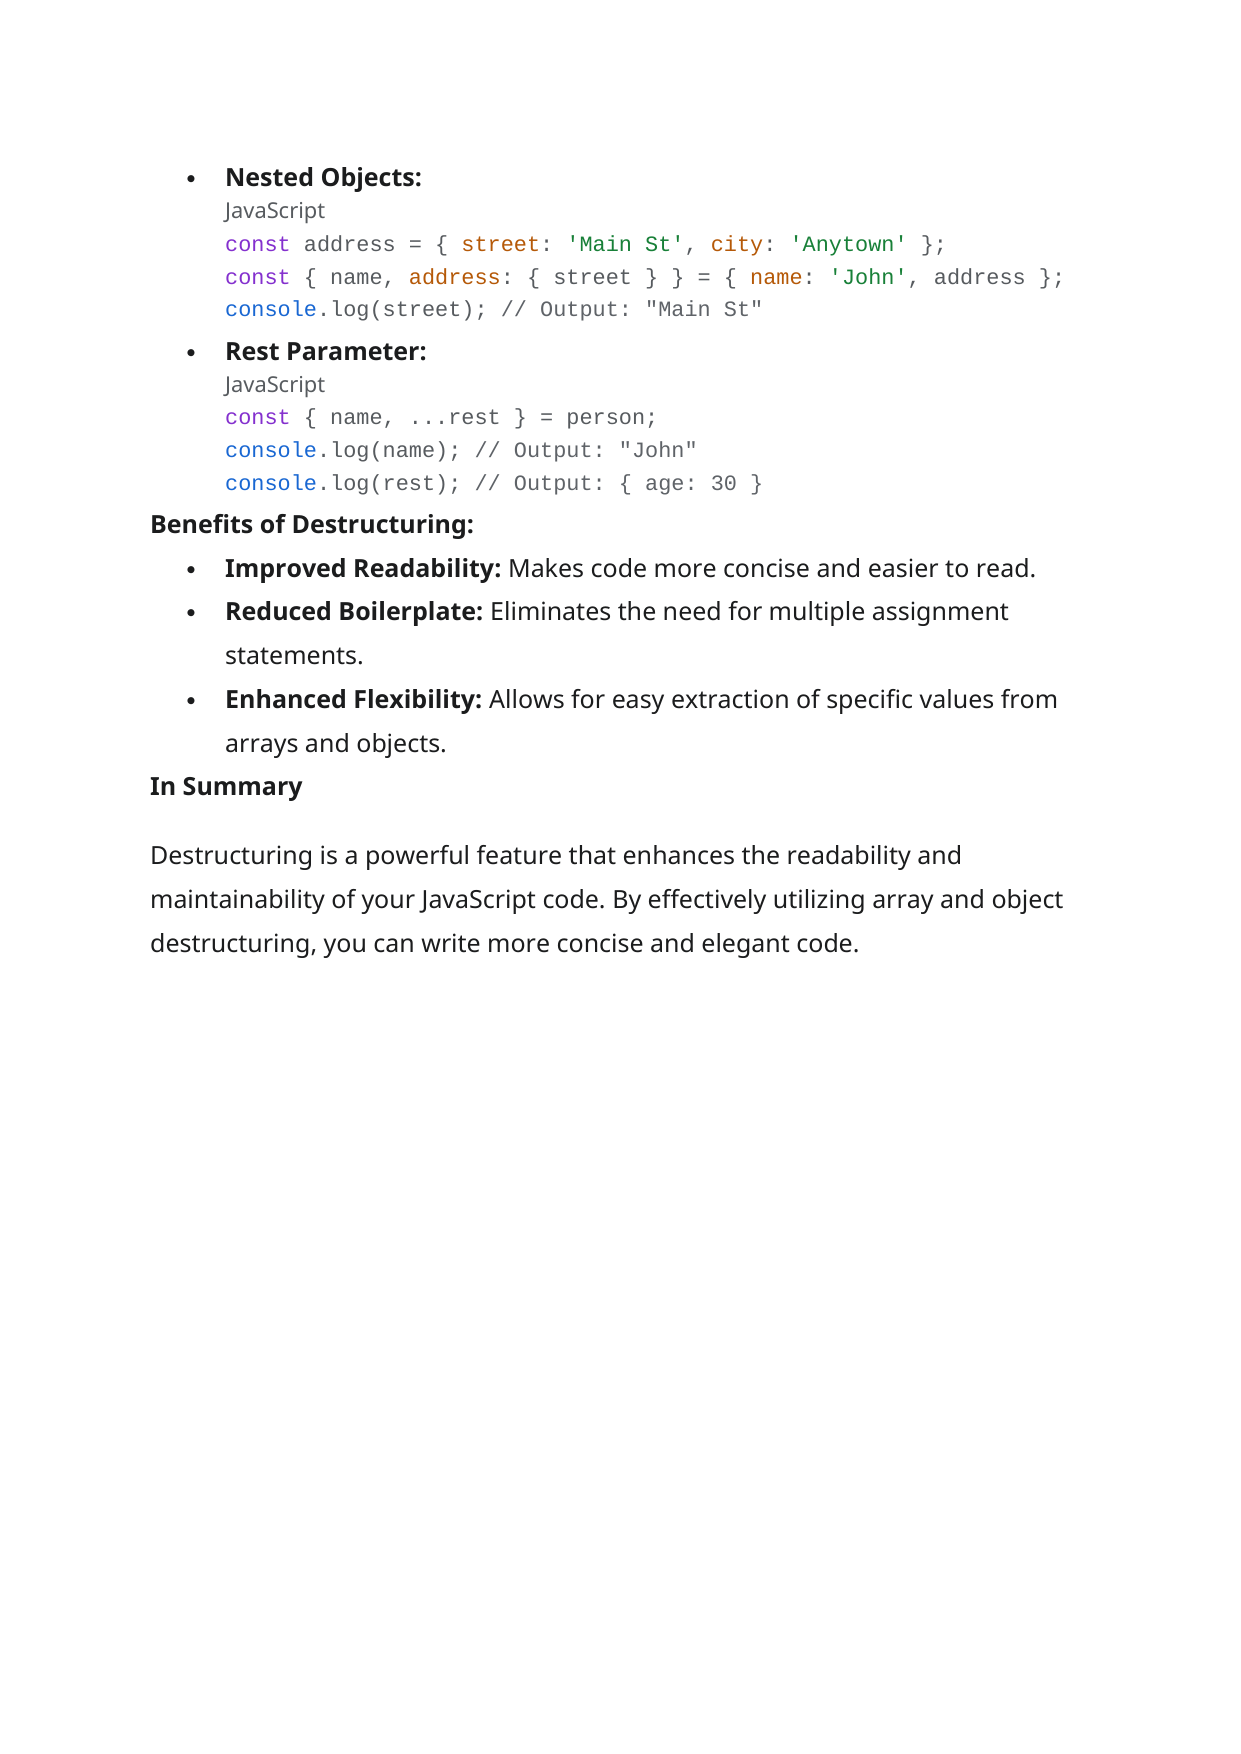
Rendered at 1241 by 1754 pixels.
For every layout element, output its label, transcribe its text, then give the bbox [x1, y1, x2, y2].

text Destructuring is a powerful feature that enhances the readability and maintainability of your JavaScript code. By effectively utilizing array and object destructuring, you can write more concise and elegant code. [150, 828, 1090, 959]
text JavaScript [225, 194, 1090, 225]
text console.log(name); // Output: "John" [225, 431, 1090, 464]
text const address = { street: 'Main St', city: 'Anytown' }; [225, 225, 1090, 258]
list Rest Parameter: [187, 323, 1090, 367]
text console.log(street); // Output: "Main St" [225, 291, 1090, 323]
text JavaScript [225, 367, 1090, 398]
list Nested Objects: [187, 150, 1090, 194]
text const { name, ...rest } = person; [225, 398, 1090, 431]
text console.log(rest); // Output: { age: 30 } [225, 464, 1090, 497]
text In Summary [150, 759, 1090, 803]
list Improved Readability: Makes code more concise and easier to read. [187, 541, 1090, 584]
list Reduced Boilerplate: Eliminates the need for multiple assignment statements. [187, 584, 1090, 672]
text const { name, address: { street } } = { name: 'John', address }; [225, 258, 1090, 291]
list Enhanced Flexibility: Allows for easy extraction of specific values from arrays and objects. [187, 672, 1090, 759]
text Benefits of Destructuring: [150, 497, 1090, 541]
